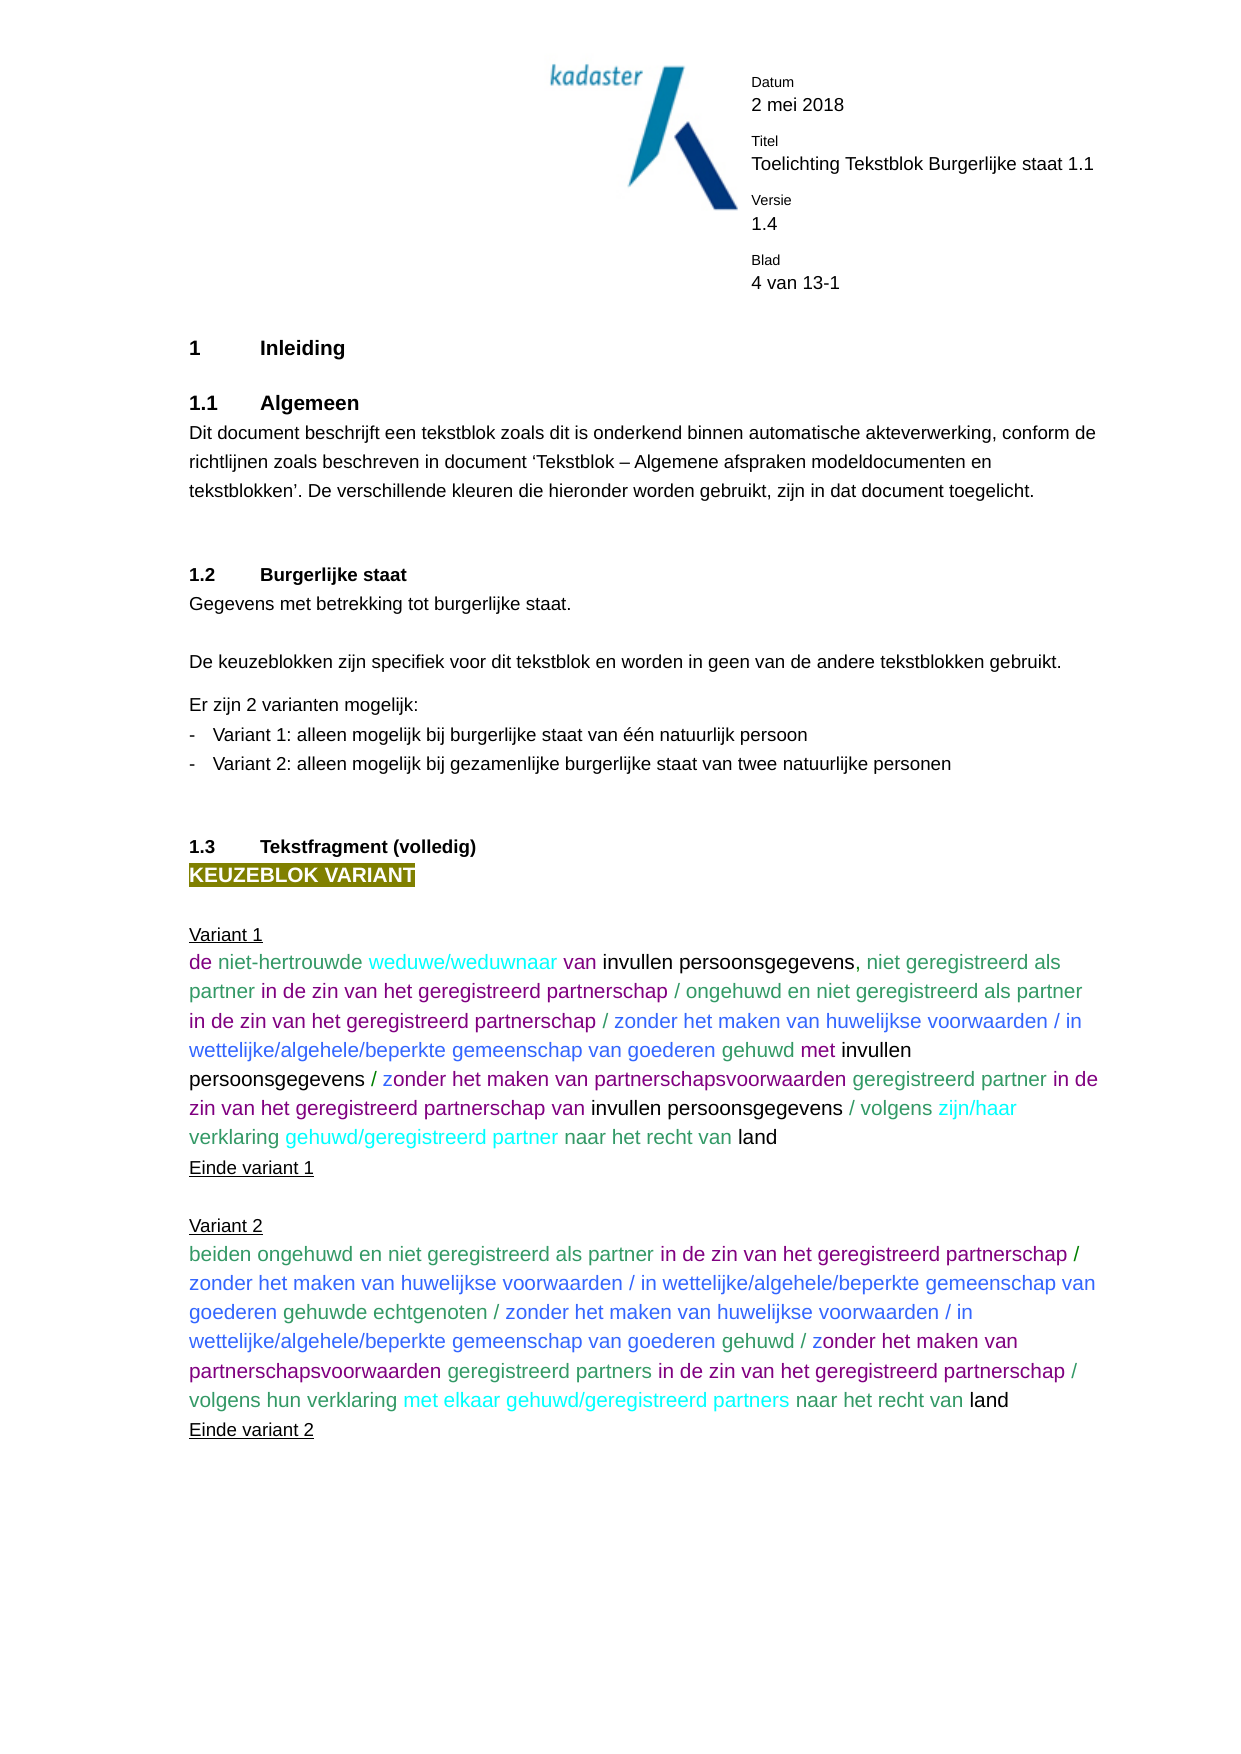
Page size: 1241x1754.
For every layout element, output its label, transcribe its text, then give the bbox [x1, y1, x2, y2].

picture [533, 42, 753, 226]
text de niet-hertrouwde weduwe/weduwnaar van invullen persoonsgegevens, niet geregistreerd als partner in de zin van het geregistreerd partnerschap / ongehuwd en niet geregistreerd als partner in de zin van het geregistreerd partnerschap / zonder het maken van huwelijkse voorwaarden / in wettelijke/algehele/beperkte gemeenschap van goederen gehuwd met invullen persoonsgegevens / zonder het maken van partnerschapsvoorwaarden geregistreerd partner in de zin van het geregistreerd partnerschap van invullen persoonsgegevens / volgens zijn/haar verklaring gehuwd/geregistreerd partner naar het recht van land [189, 945, 1104, 1149]
text Dit document beschrijft een tekstblok zoals dit is onderkend binnen automatische akteverwerking, conform de richtlijnen zoals beschreven in document ‘Tekstblok – Algemene afspraken modeldocumenten en tekstblokken’. De verschillende kleuren die hieronder worden gebruikt, zijn in dat document toegelicht. [189, 414, 1104, 502]
subtitle Burgerlijke staat [189, 556, 1104, 585]
text KEUZEBLOK VARIANT [189, 857, 1104, 887]
text Er zijn 2 varianten mogelijk: [189, 694, 1104, 716]
text beiden ongehuwd en niet geregistreerd als partner in de zin van het geregistreerd partnerschap / zonder het maken van huwelijkse voorwaarden / in wettelijke/algehele/beperkte gemeenschap van goederen gehuwde echtgenoten / zonder het maken van huwelijkse voorwaarden / in wettelijke/algehele/beperkte gemeenschap van goederen gehuwd / zonder het maken van partnerschapsvoorwaarden geregistreerd partners in de zin van het geregistreerd partnerschap / volgens hun verklaring met elkaar gehuwd/geregistreerd partners naar het recht van land [189, 1237, 1104, 1412]
text Einde variant 1 [189, 1149, 1104, 1178]
text De keuzeblokken zijn specifiek voor dit tekstblok en worden in geen van de andere tekstblokken gebruikt. [189, 643, 1104, 673]
subtitle Inleiding [189, 335, 1104, 360]
text Variant 1 [189, 916, 1104, 945]
text Variant 2 [189, 1207, 1104, 1237]
subtitle Tekstfragment (volledig) [189, 828, 1104, 857]
subtitle Algemeen [189, 385, 1104, 414]
text Variant 2: alleen mogelijk bij gezamenlijke burgerlijke staat van twee natuurlijke personen [189, 745, 1104, 774]
text Variant 1: alleen mogelijk bij burgerlijke staat van één natuurlijk persoon [189, 716, 1104, 745]
text Gegevens met betrekking tot burgerlijke staat. [189, 585, 1104, 614]
text Einde variant 2 [189, 1412, 1104, 1441]
